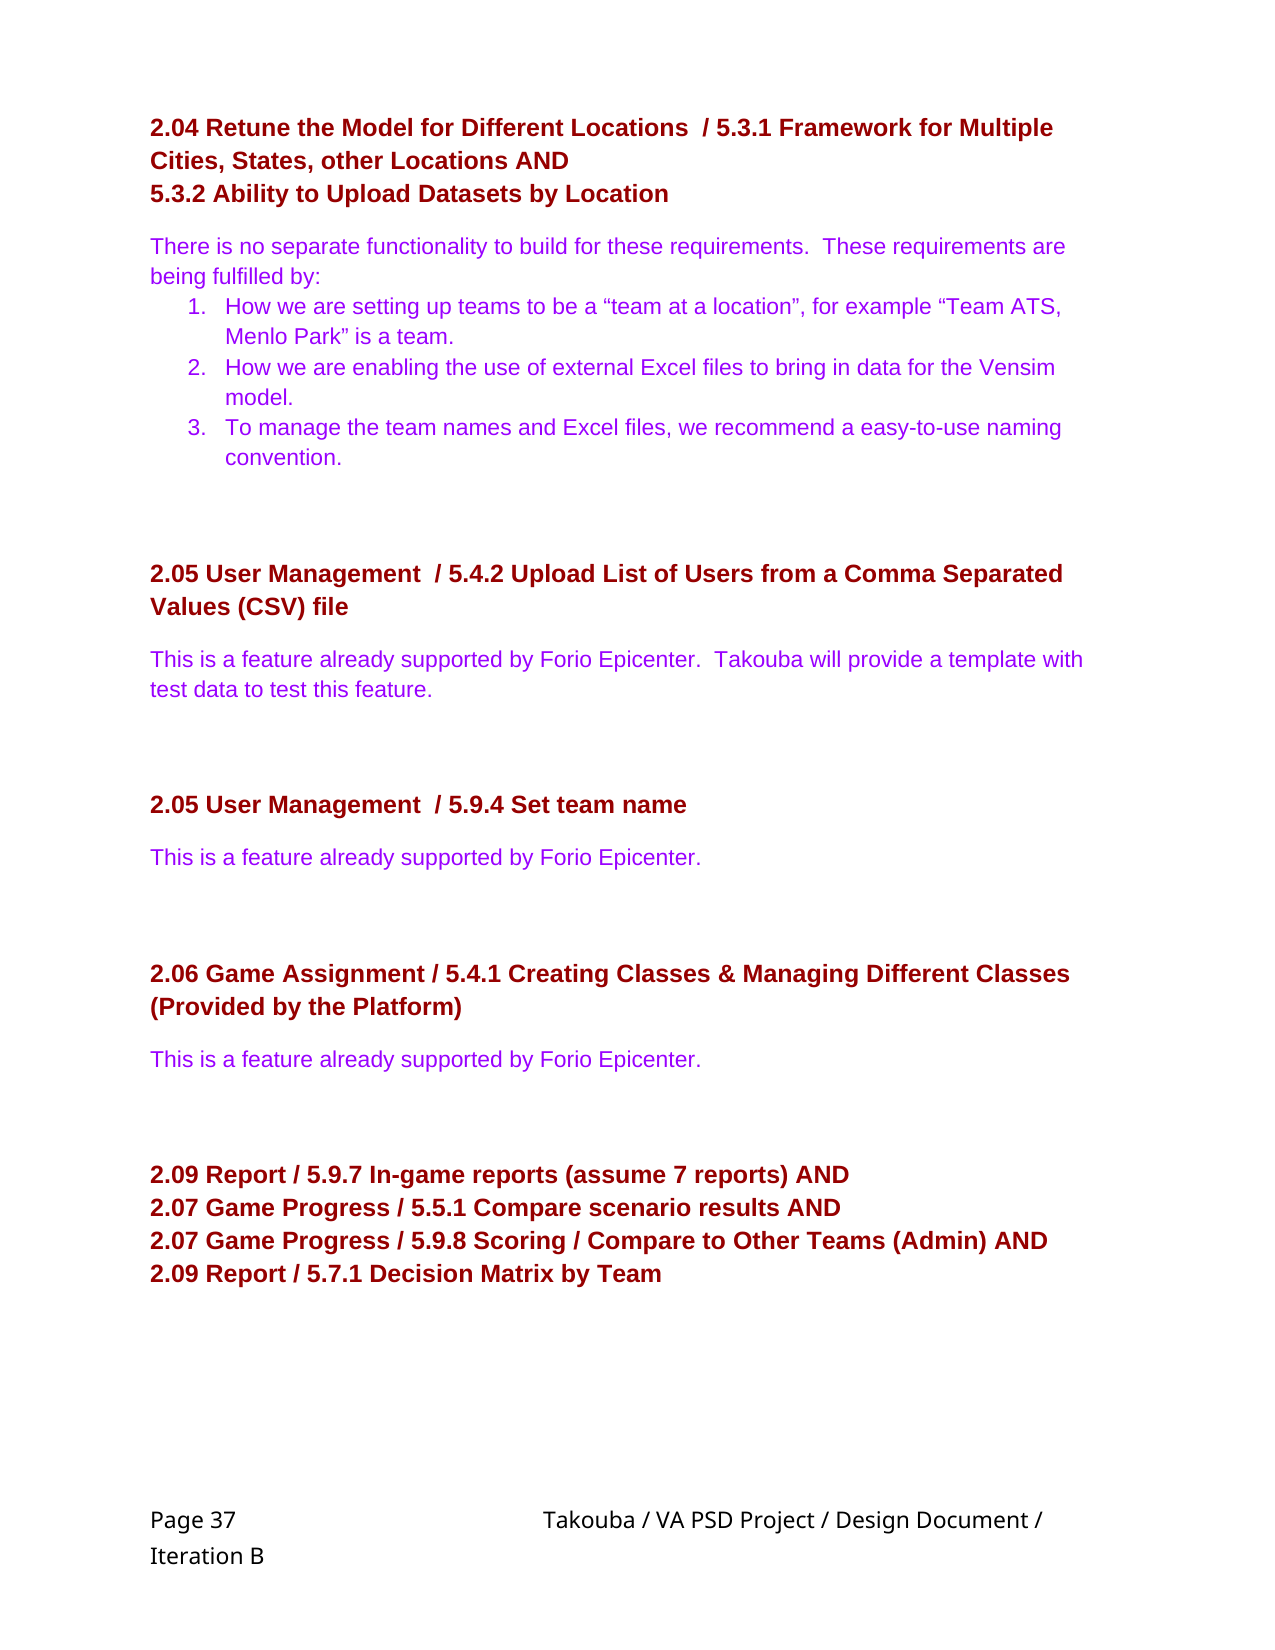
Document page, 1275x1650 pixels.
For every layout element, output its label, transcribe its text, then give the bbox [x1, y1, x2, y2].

list To manage the team names and Excel files, we recommend a easy-to-use naming convention. [187, 414, 1125, 470]
subtitle 2.05 User Management / 5.9.4 Set team name [150, 790, 1125, 819]
subtitle 2.04 Retune the Model for Different Locations / 5.3.1 Framework for Multiple Cities, States, other Locations AND 5.3.2 Ability to Upload Datasets by Location [150, 113, 1125, 207]
subtitle 2.05 User Management / 5.4.2 Upload List of Users from a Comma Separated Values (CSV) file [150, 559, 1125, 620]
subtitle 2.06 Game Assignment / 5.4.1 Creating Classes & Managing Different Classes (Provided by the Platform) [150, 959, 1125, 1021]
list How we are setting up teams to be a “team at a location”, for example “Team ATS, Menlo Park” is a team. [187, 293, 1125, 349]
subtitle 2.09 Report / 5.9.7 In-game reports (assume 7 reports) AND 2.07 Game Progress / 5.5.1 Compare scenario results AND 2.07 Game Progress / 5.9.8 Scoring / Compare to Other Teams (Admin) AND 2.09 Report / 5.7.1 Decision Matrix by Team [150, 1160, 1125, 1288]
text This is a feature already supported by Forio Epicenter. [150, 1046, 1125, 1072]
list How we are enabling the use of external Excel files to bring in data for the Vensim model. [187, 353, 1125, 410]
text This is a feature already supported by Forio Epicenter. Takouba will provide a template with test data to test this feature. [150, 646, 1125, 702]
text There is no separate functionality to build for these requirements. These requirements are being fulfilled by: [150, 233, 1125, 289]
text This is a feature already supported by Forio Epicenter. [150, 844, 1125, 871]
